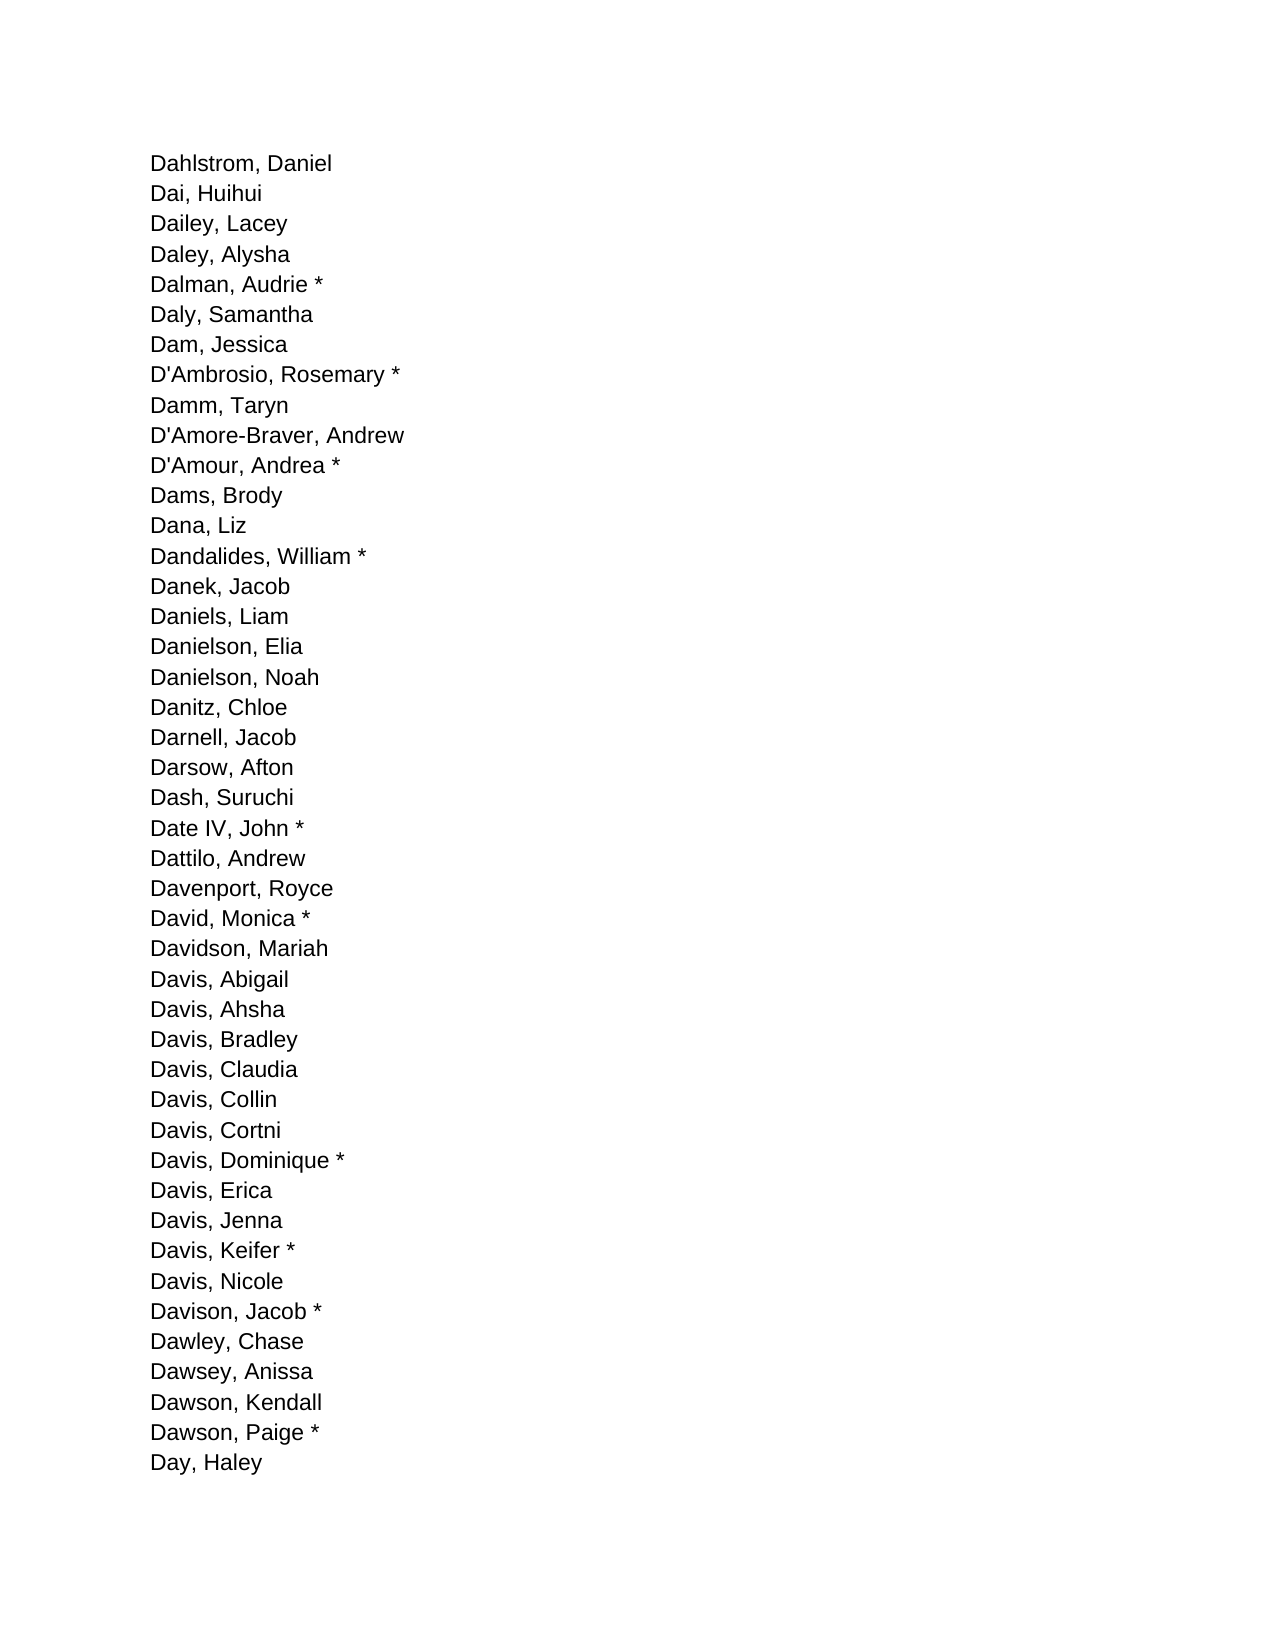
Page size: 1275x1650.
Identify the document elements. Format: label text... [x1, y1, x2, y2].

text Dawson, Paige * [150, 1419, 1125, 1445]
text Dailey, Lacey [150, 210, 1125, 237]
text Davis, Ahsha [150, 996, 1125, 1022]
text Dash, Suruchi [150, 784, 1125, 811]
text Daniels, Liam [150, 603, 1125, 629]
text Daly, Samantha [150, 301, 1125, 327]
text Davis, Keifer * [150, 1237, 1125, 1264]
text Dalman, Audrie * [150, 271, 1125, 297]
text D'Amore-Braver, Andrew [150, 422, 1125, 448]
text Danielson, Noah [150, 663, 1125, 690]
text Dawson, Kendall [150, 1388, 1125, 1415]
text Daley, Alysha [150, 241, 1125, 267]
text Dawley, Chase [150, 1328, 1125, 1354]
text Davis, Claudia [150, 1056, 1125, 1083]
text Dams, Brody [150, 482, 1125, 509]
text Davis, Collin [150, 1086, 1125, 1113]
text Dahlstrom, Daniel [150, 150, 1125, 176]
text Dattilo, Andrew [150, 845, 1125, 871]
text D'Amour, Andrea * [150, 452, 1125, 478]
text David, Monica * [150, 905, 1125, 932]
text Davenport, Royce [150, 875, 1125, 901]
text Dam, Jessica [150, 331, 1125, 358]
text Davis, Nicole [150, 1268, 1125, 1294]
text Damm, Taryn [150, 392, 1125, 418]
text D'Ambrosio, Rosemary * [150, 361, 1125, 388]
text Davis, Dominique * [150, 1147, 1125, 1173]
text Dana, Liz [150, 512, 1125, 539]
text Dawsey, Anissa [150, 1358, 1125, 1385]
text Davis, Abigail [150, 966, 1125, 992]
text Dai, Huihui [150, 180, 1125, 207]
text Davis, Jenna [150, 1207, 1125, 1234]
text Davison, Jacob * [150, 1298, 1125, 1324]
text Day, Haley [150, 1449, 1125, 1475]
text Danek, Jacob [150, 573, 1125, 599]
text Darsow, Afton [150, 754, 1125, 781]
text Darnell, Jacob [150, 724, 1125, 750]
text Davidson, Mariah [150, 935, 1125, 962]
text Davis, Cortni [150, 1117, 1125, 1143]
text Dandalides, William * [150, 543, 1125, 569]
text Date IV, John * [150, 814, 1125, 841]
text Davis, Erica [150, 1177, 1125, 1203]
text Danitz, Chloe [150, 694, 1125, 720]
text Davis, Bradley [150, 1026, 1125, 1052]
text Danielson, Elia [150, 633, 1125, 660]
